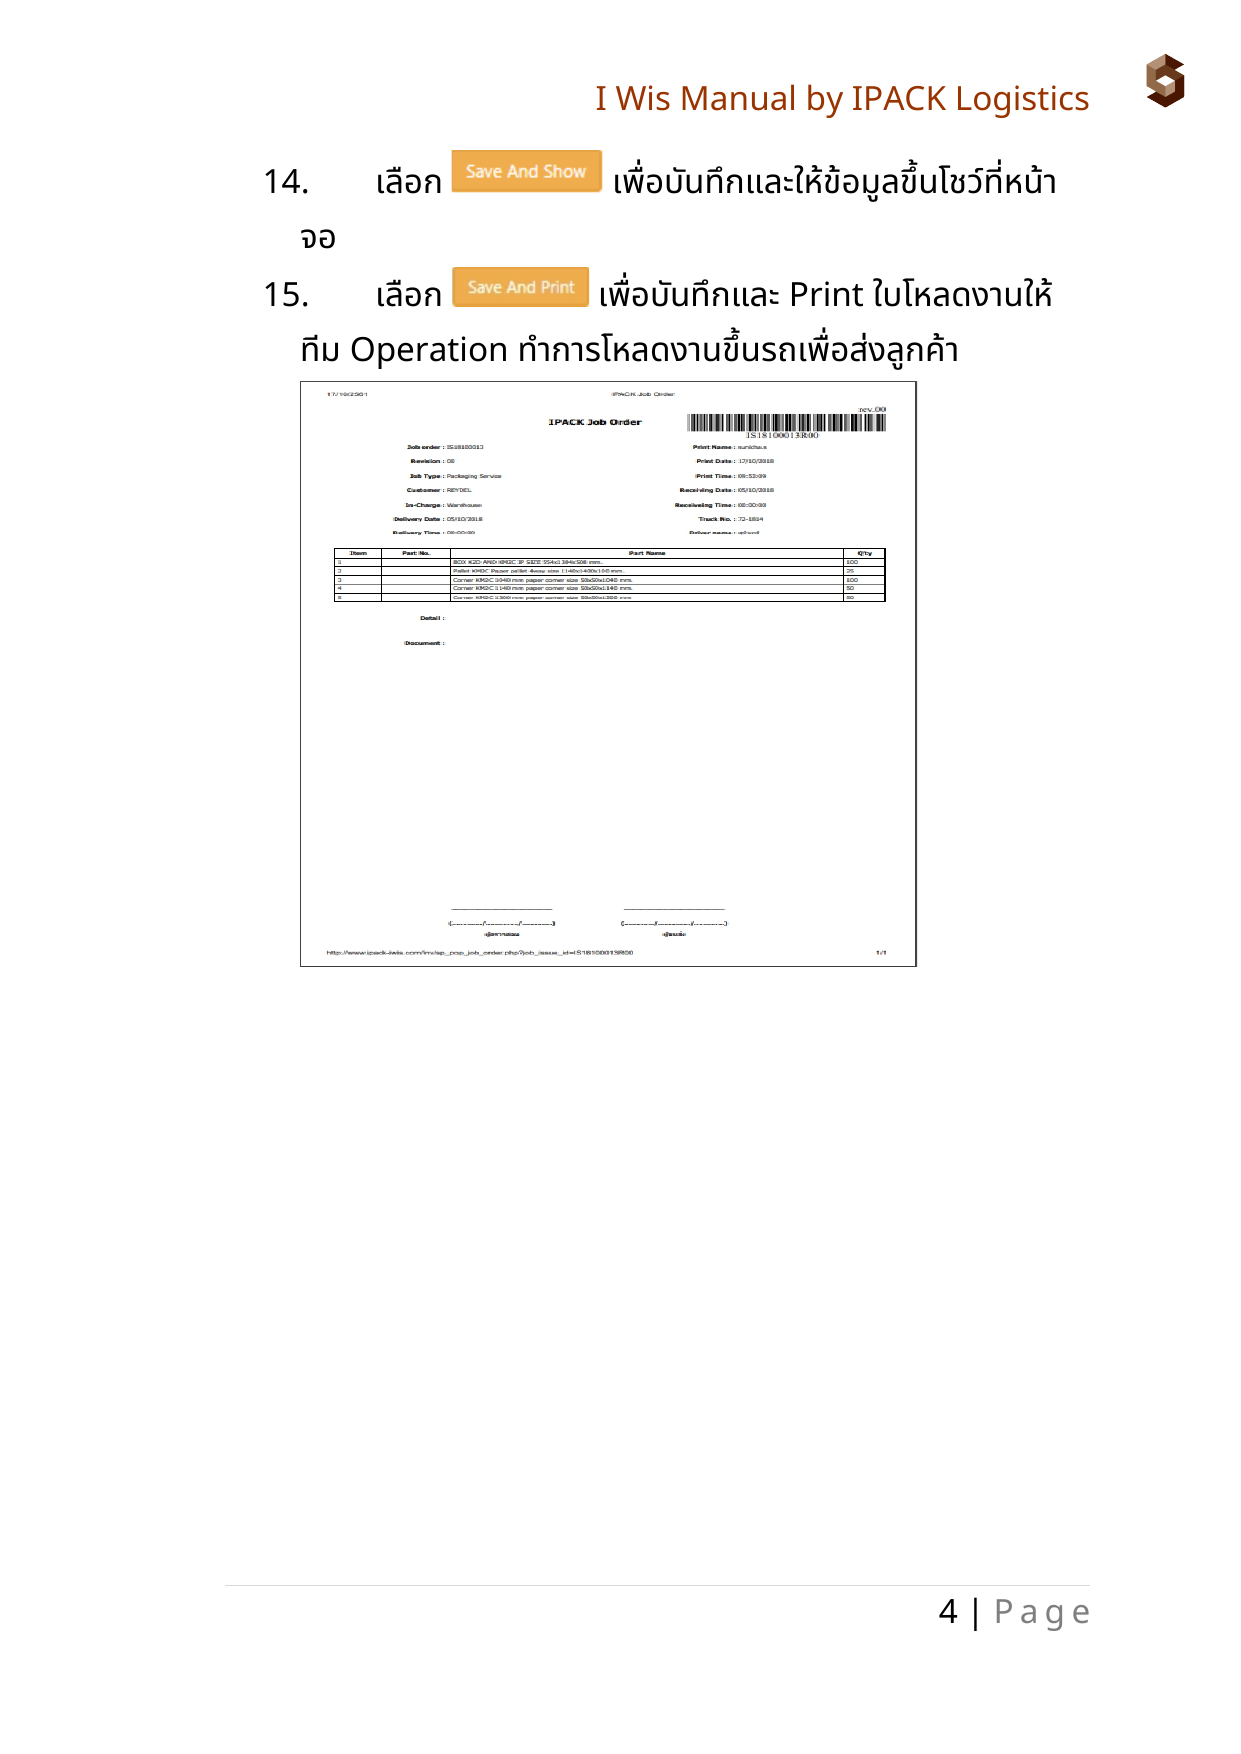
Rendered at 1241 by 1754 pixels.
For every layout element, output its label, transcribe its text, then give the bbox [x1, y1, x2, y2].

picture [300, 381, 918, 967]
picture [451, 267, 590, 307]
list เลือก เพื่อบันทึกและให้ข้อมูลขึ้นโชว์ที่หน้าจอ [262, 150, 1090, 263]
picture [451, 150, 604, 194]
picture [1141, 51, 1185, 108]
